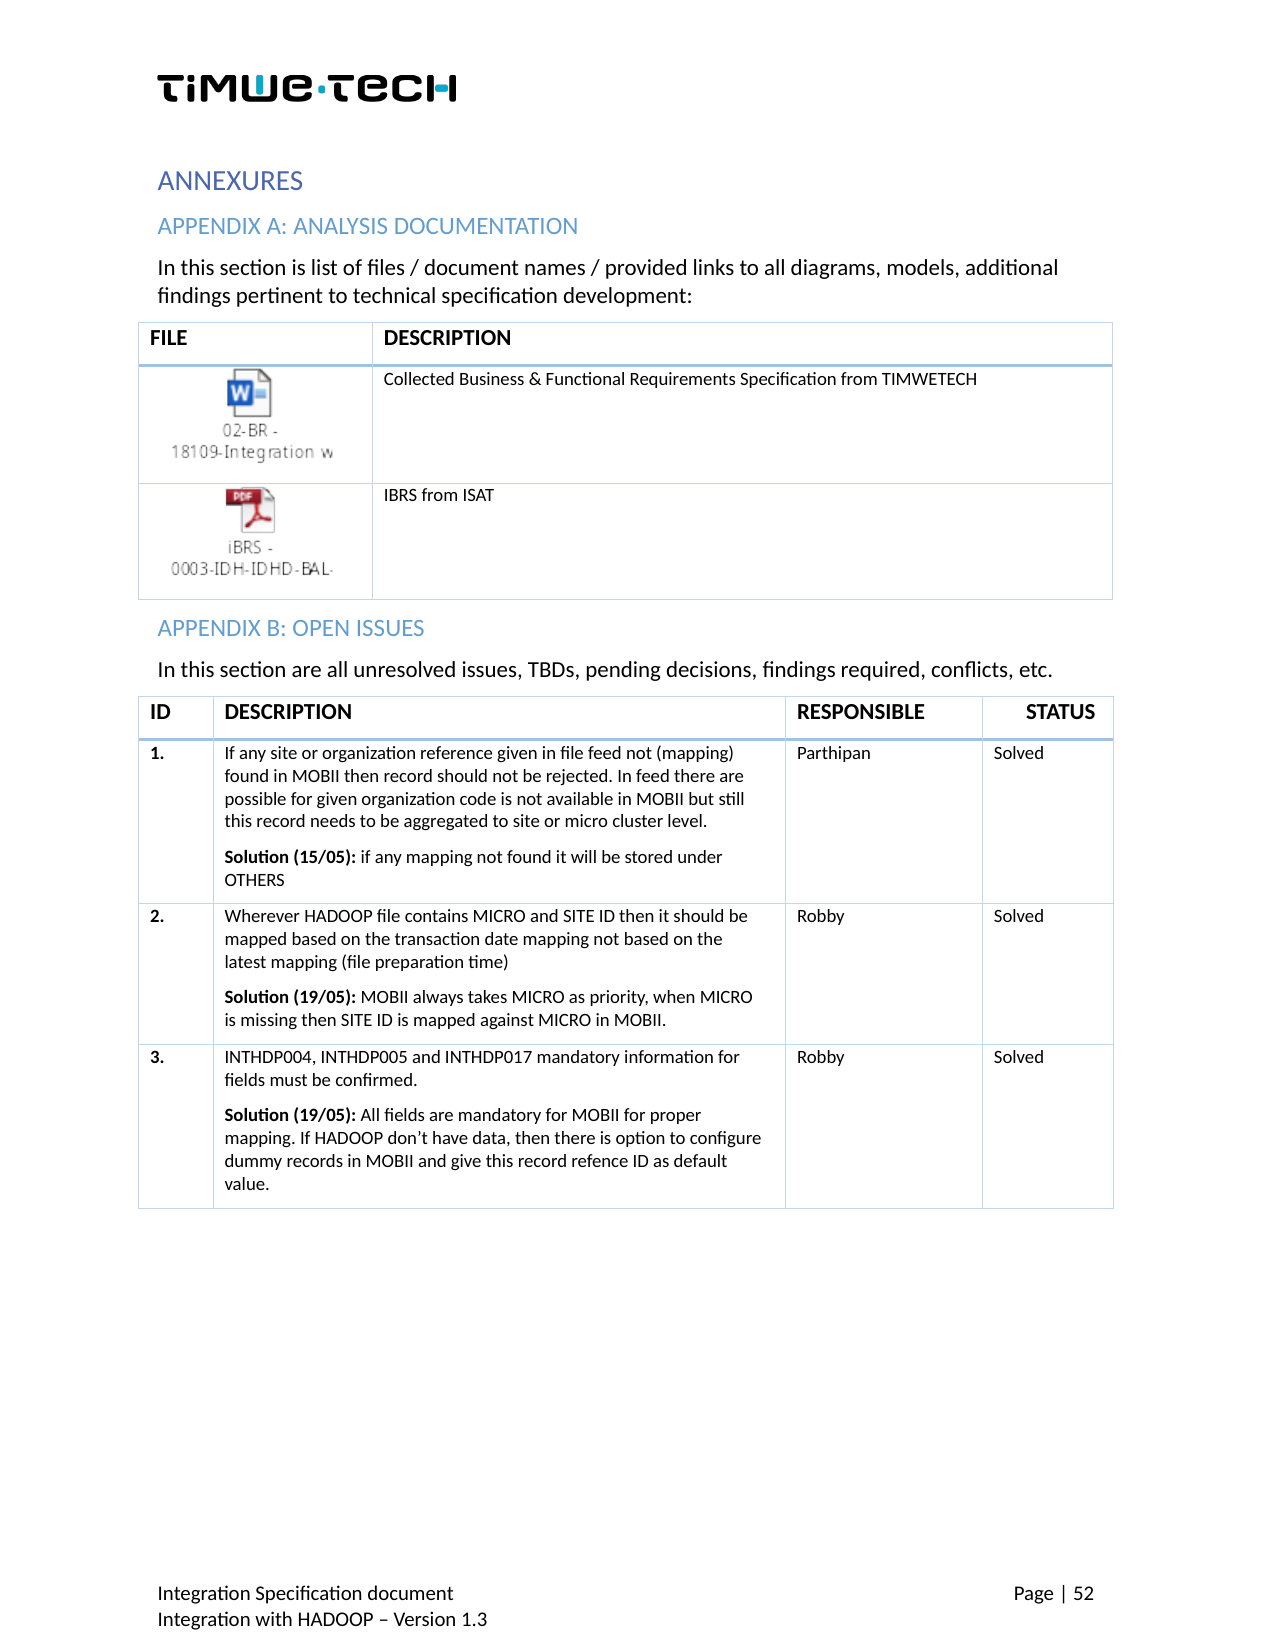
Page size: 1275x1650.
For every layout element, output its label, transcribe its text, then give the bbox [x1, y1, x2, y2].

table_cell Collected Business & Functional Requirements Specification from TIMWETECH [373, 367, 1112, 482]
table_header DESCRIPTION [214, 697, 785, 738]
subtitle ANNEXURES [157, 162, 1117, 198]
table_cell Solved [983, 904, 1113, 1044]
table_cell [139, 1045, 213, 1207]
text In this section are all unresolved issues, TBDs, pending decisions, findings required, conflicts, etc. [157, 656, 1117, 684]
table_cell [139, 904, 213, 1044]
table_cell Solved [983, 741, 1113, 903]
table_header RESPONSIBLE [786, 697, 982, 738]
picture [157, 75, 456, 102]
table_header ID [139, 697, 213, 738]
table_cell INTHDP004, INTHDP005 and INTHDP017 mandatory information for fields must be confirmed. Solution (19/05): All fields are mandatory for MOBII for proper mapping. If HADOOP don’t have data, then there is option to configure dummy records in MOBII and give this record refence ID as default value. [214, 1045, 785, 1207]
subtitle Appendix B: Open Issues [157, 613, 1117, 643]
table_cell Parthipan [786, 741, 982, 903]
table_header STATUS [983, 697, 1113, 738]
table_cell Solved [983, 1045, 1113, 1207]
table_header FILE [139, 323, 372, 364]
table_cell Wherever HADOOP file contains MICRO and SITE ID then it should be mapped based on the transaction date mapping not based on the latest mapping (file preparation time) Solution (19/05): MOBII always takes MICRO as priority, when MICRO is missing then SITE ID is mapped against MICRO in MOBII. [214, 904, 785, 1044]
table_cell IBRS from ISAT [373, 484, 1112, 599]
table_cell If any site or organization reference given in file feed not (mapping) found in MOBII then record should not be rejected. In feed there are possible for given organization code is not available in MOBII but still this record needs to be aggregated to site or micro cluster level. Solution (15/05): if any mapping not found it will be stored under OTHERS [214, 741, 785, 903]
subtitle Appendix A: Analysis Documentation [157, 211, 1117, 241]
table_cell Robby [786, 1045, 982, 1207]
table_header DESCRIPTION [373, 323, 1112, 364]
text In this section is list of files / document names / provided links to all diagrams, models, additional findings pertinent to technical specification development: [157, 253, 1117, 309]
table_cell [139, 367, 372, 482]
table_cell [139, 484, 372, 599]
table_cell [139, 741, 213, 903]
table_cell Robby [786, 904, 982, 1044]
